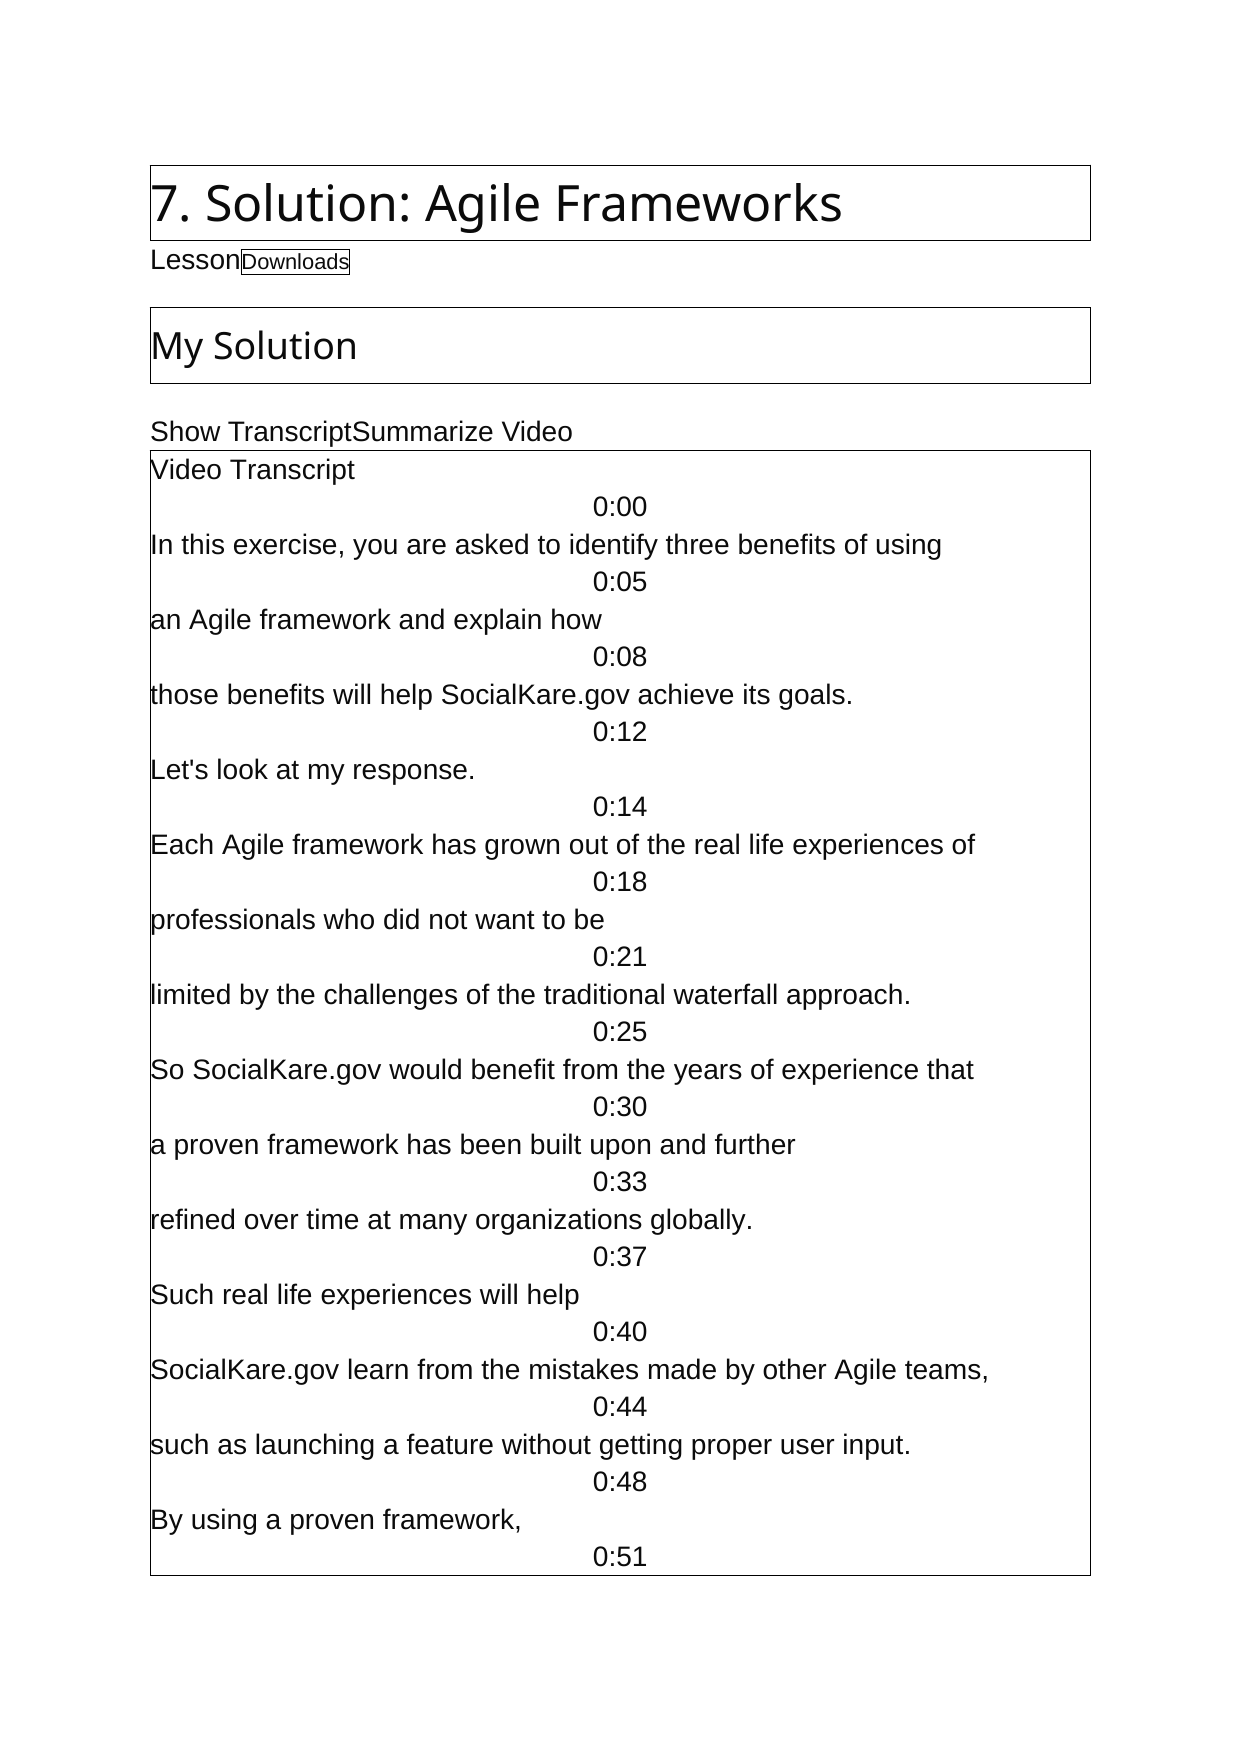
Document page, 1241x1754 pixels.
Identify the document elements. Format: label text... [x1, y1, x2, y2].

text professionals who did not want to be [151, 900, 1090, 938]
text 0:51 [151, 1537, 1090, 1575]
text In this exercise, you are asked to identify three benefits of using [151, 525, 1090, 563]
text 0:40 [151, 1313, 1090, 1350]
text refined over time at many organizations globally. [151, 1200, 1090, 1238]
text 0:44 [151, 1388, 1090, 1425]
text 0:08 [151, 638, 1090, 675]
text such as launching a feature without getting proper user input. [151, 1425, 1090, 1463]
text By using a proven framework, [151, 1500, 1090, 1537]
subtitle My Solution [151, 308, 1090, 383]
text 0:21 [151, 938, 1090, 975]
text those benefits will help SocialKare.gov achieve its goals. [151, 675, 1090, 713]
text Video Transcript [151, 451, 1090, 488]
text 0:25 [151, 1013, 1090, 1050]
text Let's look at my response. [151, 750, 1090, 788]
text 0:00 [151, 488, 1090, 525]
text 0:30 [151, 1088, 1090, 1125]
text limited by the challenges of the traditional waterfall approach. [151, 975, 1090, 1013]
text a proven framework has been built upon and further [151, 1125, 1090, 1163]
text So SocialKare.gov would benefit from the years of experience that [151, 1050, 1090, 1088]
text 0:14 [151, 788, 1090, 825]
text Such real life experiences will help [151, 1275, 1090, 1313]
text 0:48 [151, 1463, 1090, 1500]
text SocialKare.gov learn from the mistakes made by other Agile teams, [151, 1350, 1090, 1388]
text 0:37 [151, 1238, 1090, 1275]
text Show TranscriptSummarize Video [150, 412, 1090, 450]
text 0:18 [151, 863, 1090, 900]
text 0:33 [151, 1163, 1090, 1200]
text 0:05 [151, 563, 1090, 600]
text an Agile framework and explain how [151, 600, 1090, 638]
text Each Agile framework has grown out of the real life experiences of [151, 825, 1090, 863]
subtitle 7. Solution: Agile Frameworks [151, 166, 1090, 240]
text 0:12 [151, 713, 1090, 750]
text LessonDownloads [150, 241, 1090, 278]
